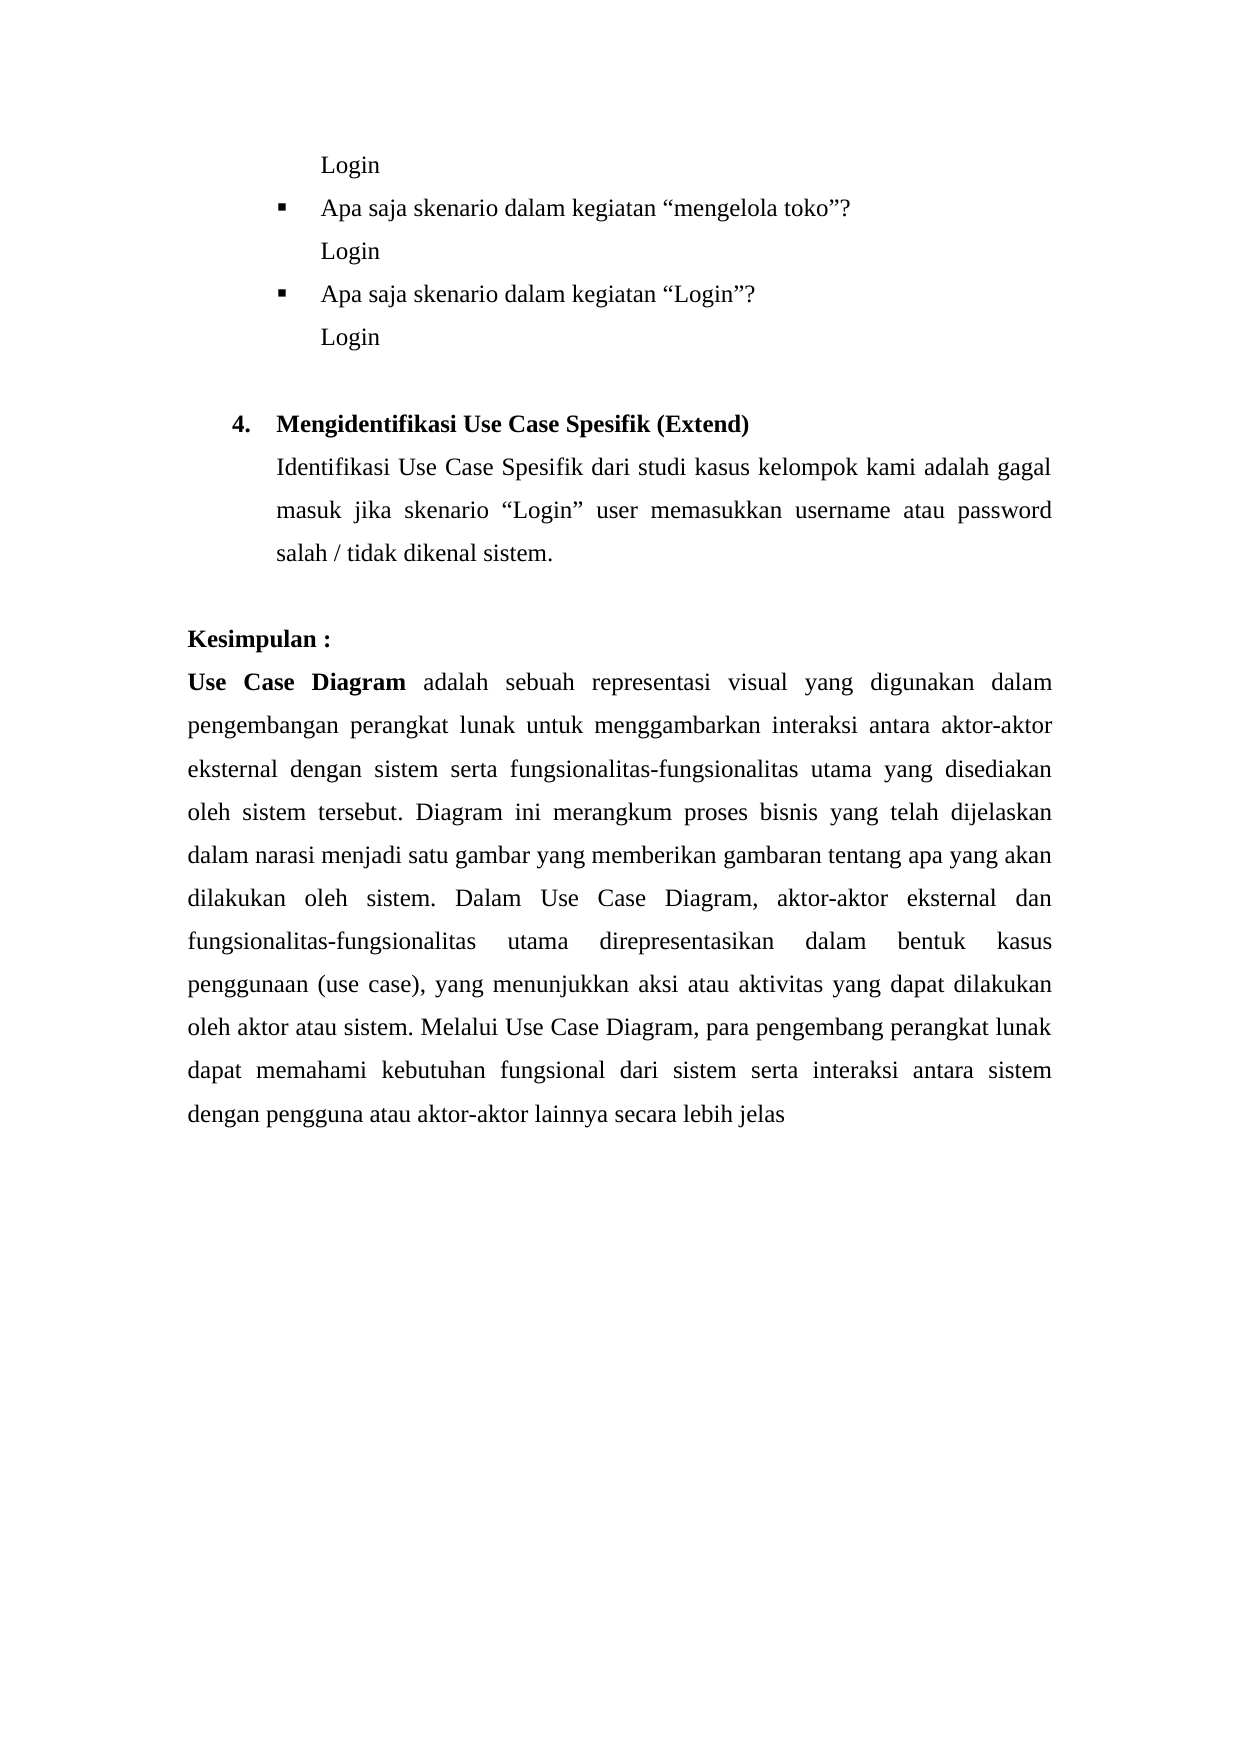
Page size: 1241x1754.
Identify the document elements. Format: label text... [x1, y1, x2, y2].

list Apa saja skenario dalam kegiatan “mengelola toko”? [276, 193, 1053, 222]
list Login [320, 236, 1053, 265]
list Mengidentifikasi Use Case Spesifik (Extend) [232, 409, 1053, 437]
list Apa saja skenario dalam kegiatan “Login”? [276, 279, 1053, 308]
list Login [320, 322, 1053, 351]
list Login [320, 150, 1053, 179]
text Kesimpulan : [187, 624, 1053, 653]
text Use Case Diagram adalah sebuah representasi visual yang digunakan dalam pengembangan perangkat lunak untuk menggambarkan interaksi antara aktor-aktor eksternal dengan sistem serta fungsionalitas-fungsionalitas utama yang disediakan oleh sistem tersebut. Diagram ini merangkum proses bisnis yang telah dijelaskan dalam narasi menjadi satu gambar yang memberikan gambaran tentang apa yang akan dilakukan oleh sistem. Dalam Use Case Diagram, aktor-aktor eksternal dan fungsionalitas-fungsionalitas utama direpresentasikan dalam bentuk kasus penggunaan (use case), yang menunjukkan aksi atau aktivitas yang dapat dilakukan oleh aktor atau sistem. Melalui Use Case Diagram, para pengembang perangkat lunak dapat memahami kebutuhan fungsional dari sistem serta interaksi antara sistem dengan pengguna atau aktor-aktor lainnya secara lebih jelas [187, 667, 1053, 1127]
list Identifikasi Use Case Spesifik dari studi kasus kelompok kami adalah gagal masuk jika skenario “Login” user memasukkan username atau password salah / tidak dikenal sistem. [276, 452, 1053, 567]
